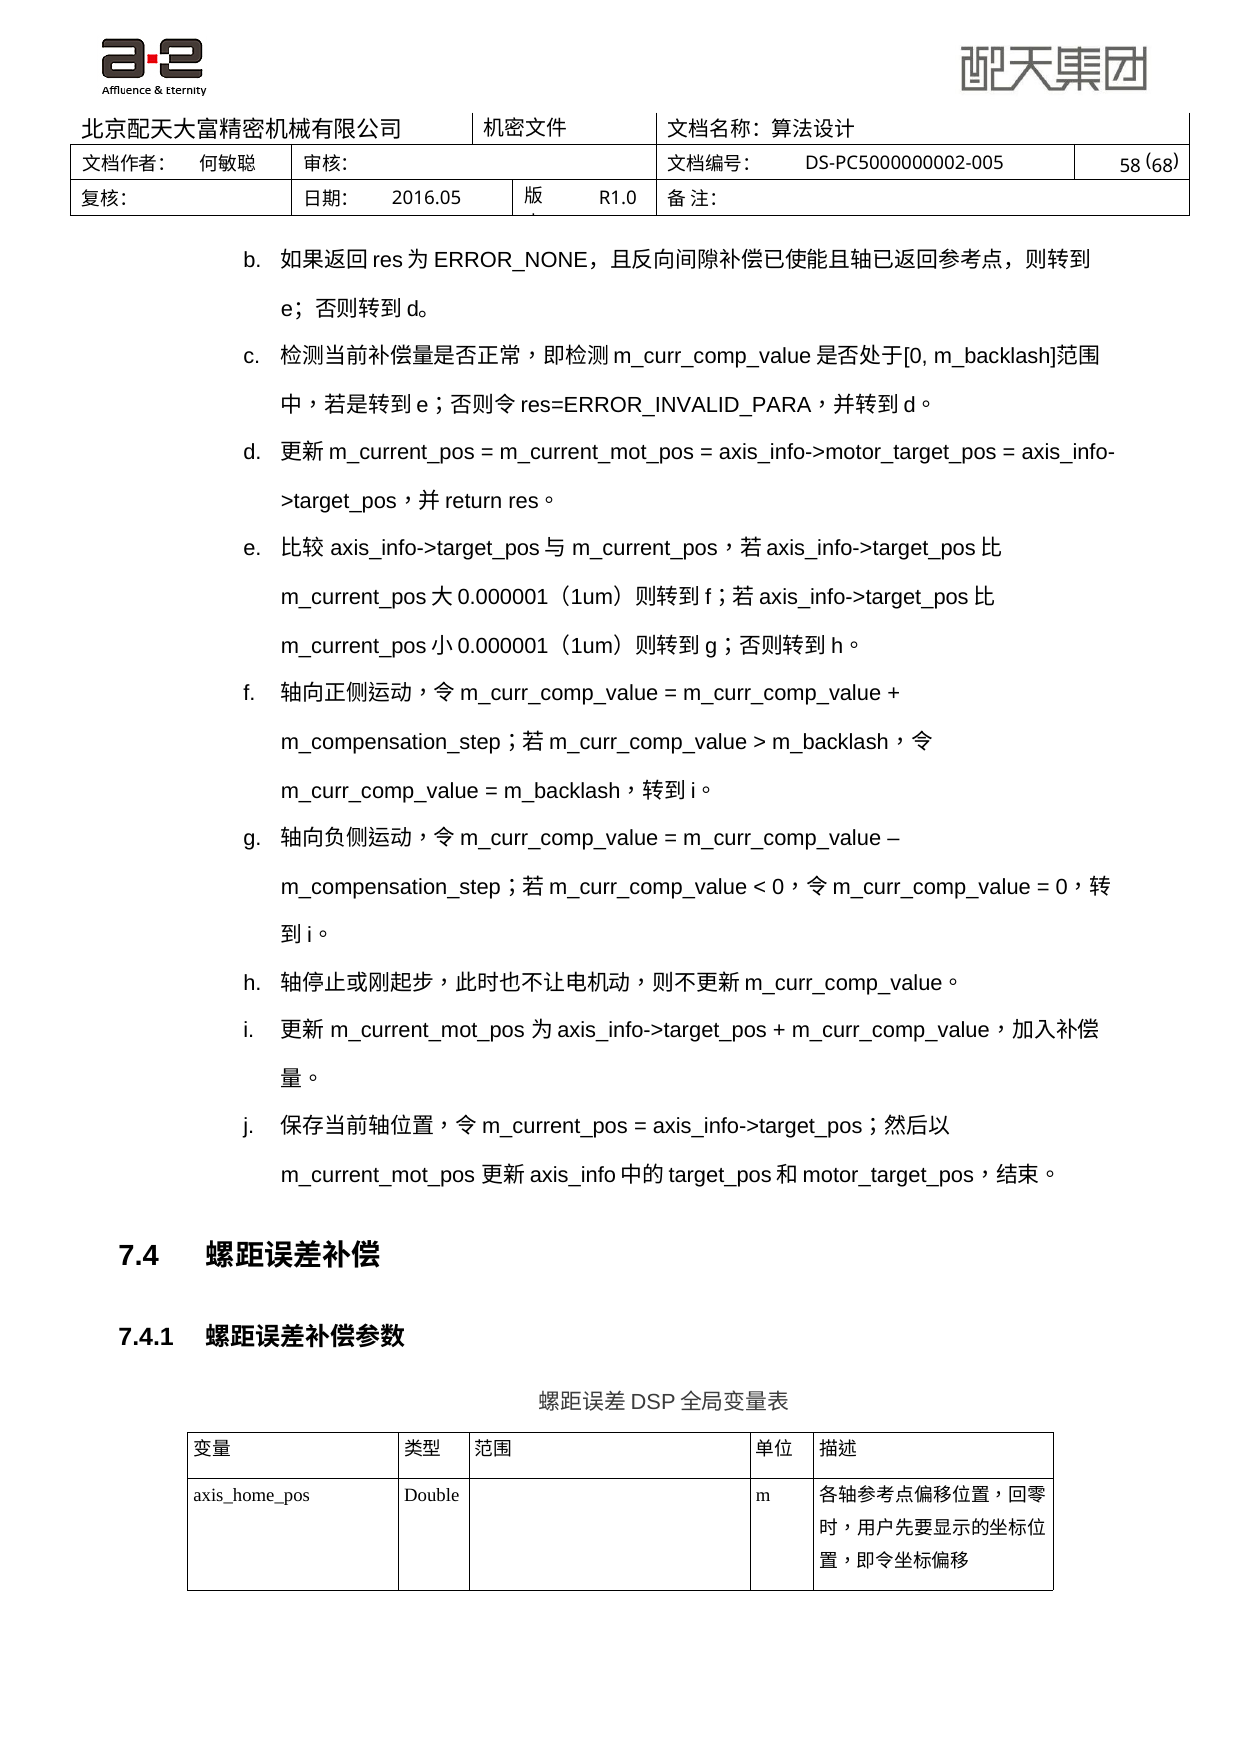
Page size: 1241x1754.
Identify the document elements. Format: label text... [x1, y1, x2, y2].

table_header 变量 [188, 1433, 398, 1478]
table_header 单位 [751, 1433, 813, 1478]
list 轴向负侧运动，令m_curr_comp_value = m_curr_comp_value – m_compensation_step；若m_curr_comp_value < 0，令m_curr_comp_value = 0，转到i。 [243, 821, 1122, 951]
subtitle 螺距误差补偿 [118, 1221, 1122, 1286]
picture [955, 25, 1179, 113]
list 轴停止或刚起步，此时也不让电机动，则不更新m_curr_comp_value。 [243, 966, 1122, 998]
list 比较 axis_info->target_pos与 m_current_pos，若axis_info->target_pos比 m_current_pos大0.000001（1um）则转到f；若axis_info->target_pos比 m_current_pos小0.000001（1um）则转到g；否则转到h。 [243, 531, 1122, 661]
list 如果返回res为ERROR_NONE，且反向间隙补偿已使能且轴已返回参考点，则转到e；否则转到d。 [243, 241, 1122, 323]
list 更新 m_current_mot_pos 为axis_info->target_pos + m_curr_comp_value，加入补偿量。 [243, 1013, 1122, 1094]
table_header 类型 [399, 1433, 469, 1478]
table_cell m [751, 1479, 813, 1590]
list 保存当前轴位置，令m_current_pos = axis_info->target_pos；然后以m_current_mot_pos 更新axis_info中的target_pos和motor_target_pos，结束。 [243, 1109, 1122, 1190]
subtitle 螺距误差补偿参数 [118, 1303, 1122, 1368]
list 更新m_current_pos = m_current_mot_pos = axis_info->motor_target_pos = axis_info->target_pos，并return res。 [243, 435, 1122, 516]
list 检测当前补偿量是否正常，即检测m_curr_comp_value是否处于[0, m_backlash]范围中，若是转到e；否则令res=ERROR_INVALID_PARA，并转到d。 [243, 338, 1122, 420]
list 轴向正侧运动，令m_curr_comp_value = m_curr_comp_value + m_compensation_step；若m_curr_comp_value > m_backlash，令m_curr_comp_value = m_backlash，转到i。 [243, 676, 1122, 806]
text 螺距误差DSP全局变量表 [206, 1384, 1122, 1416]
table_header 范围 [470, 1433, 750, 1478]
picture [81, 25, 212, 108]
table_cell Double [399, 1479, 469, 1590]
table_header 描述 [814, 1433, 1053, 1478]
table_cell [470, 1479, 750, 1590]
table_cell 各轴参考点偏移位置，回零时，用户先要显示的坐标位置，即令坐标偏移 [814, 1479, 1053, 1590]
table_cell axis_home_pos [188, 1479, 398, 1590]
